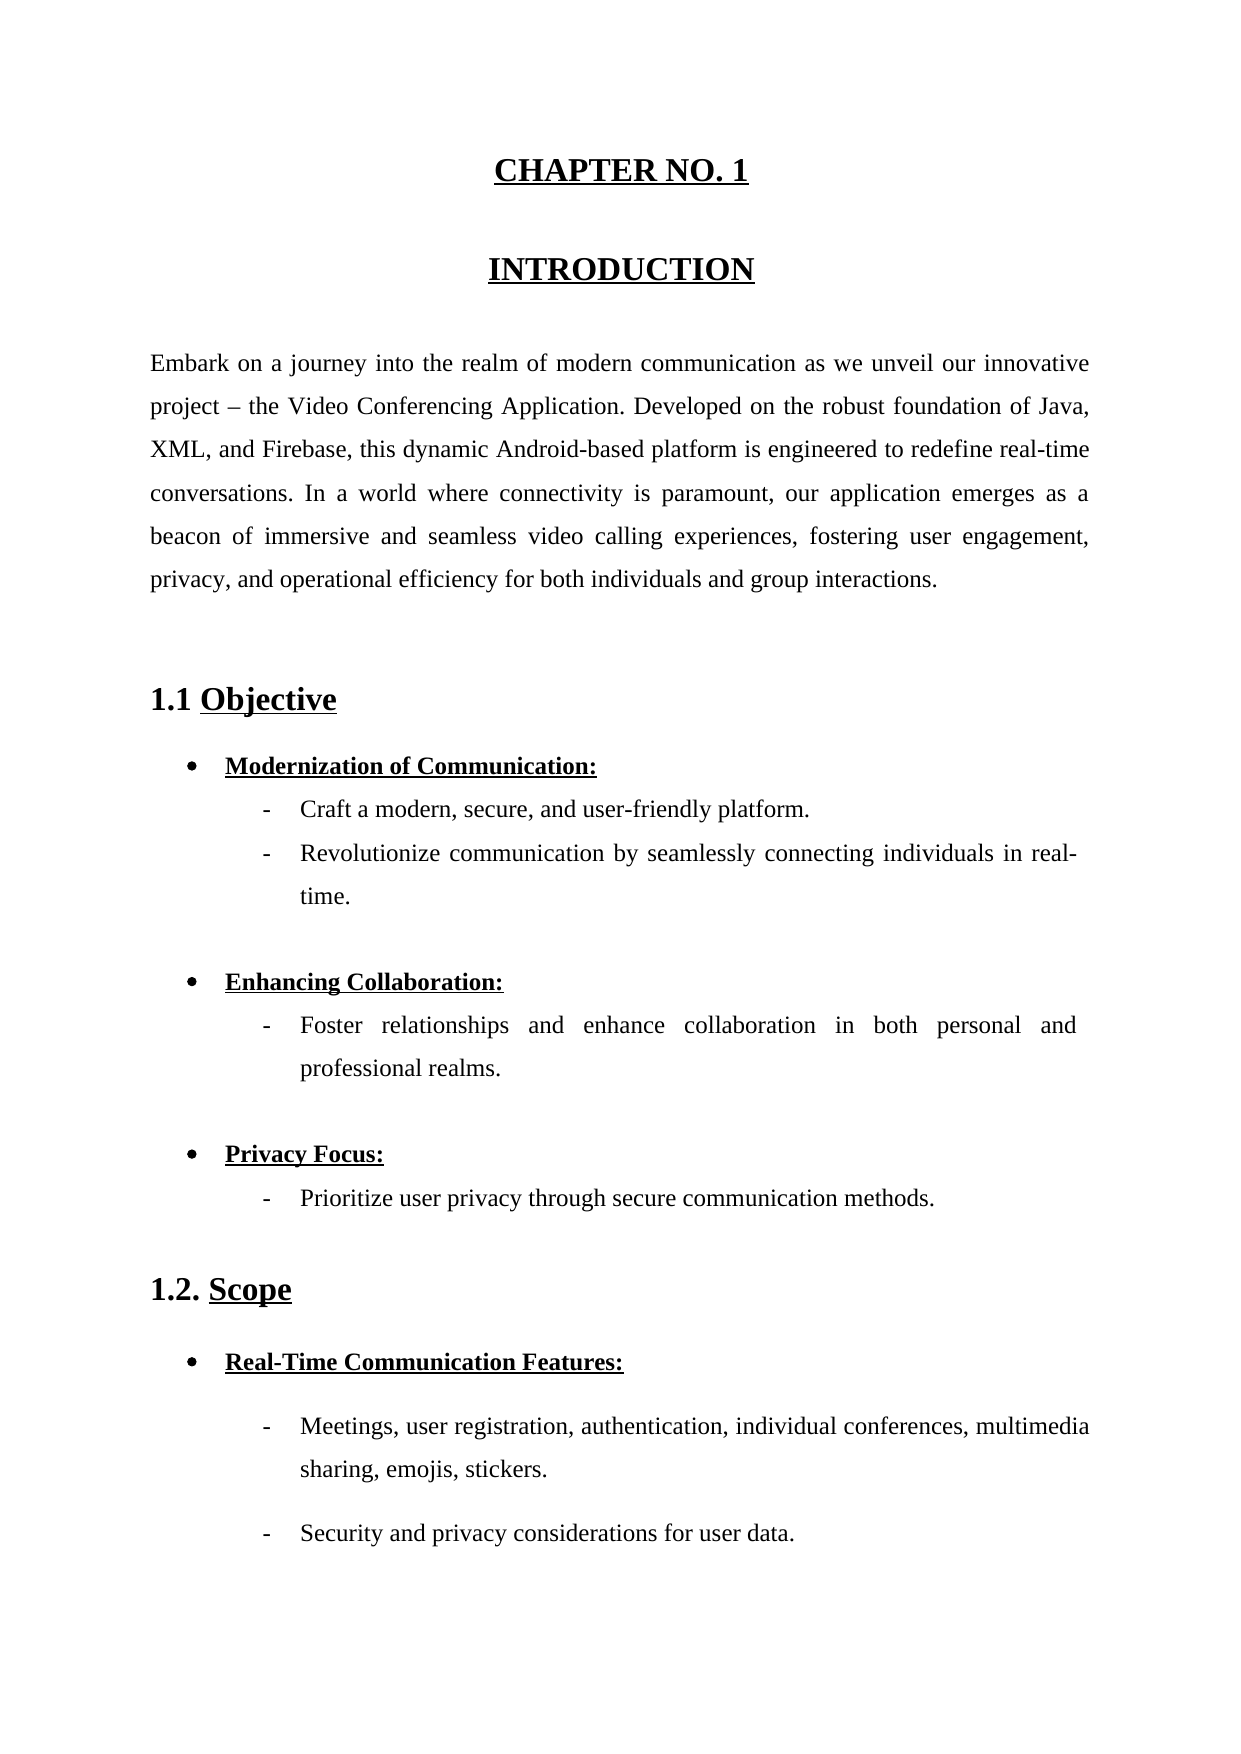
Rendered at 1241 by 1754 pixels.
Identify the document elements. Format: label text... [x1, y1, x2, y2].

list Modernization of Communication: [187, 751, 1078, 780]
list Enhancing Collaboration: [187, 967, 1078, 996]
text 1.1 Objective [150, 679, 1090, 718]
text Embark on a journey into the realm of modern communication as we unveil our innovative project – the Video Conferencing Application. Developed on the robust foundation of Java, XML, and Firebase, this dynamic Android-based platform is engineered to redefine real-time conversations. In a world where connectivity is paramount, our application emerges as a beacon of immersive and seamless video calling experiences, fostering user engagement, privacy, and operational efficiency for both individuals and group interactions. [150, 348, 1090, 593]
list Prioritize user privacy through secure communication methods. [262, 1183, 1078, 1211]
subtitle INTRODUCTION [152, 249, 1090, 287]
subtitle CHAPTER NO. 1 [152, 150, 1090, 188]
list Privacy Focus: [187, 1139, 1078, 1168]
subtitle Real-Time Communication Features: [187, 1347, 1090, 1376]
list Foster relationships and enhance collaboration in both personal and professional realms. [262, 1010, 1078, 1082]
text 1.2. Scope [150, 1269, 1078, 1307]
list Revolutionize communication by seamlessly connecting individuals in real-time. [262, 838, 1078, 909]
subtitle Security and privacy considerations for user data. [262, 1518, 1090, 1547]
subtitle Meetings, user registration, authentication, individual conferences, multimedia sharing, emojis, stickers. [262, 1411, 1090, 1483]
list Craft a modern, secure, and user-friendly platform. [262, 794, 1078, 823]
